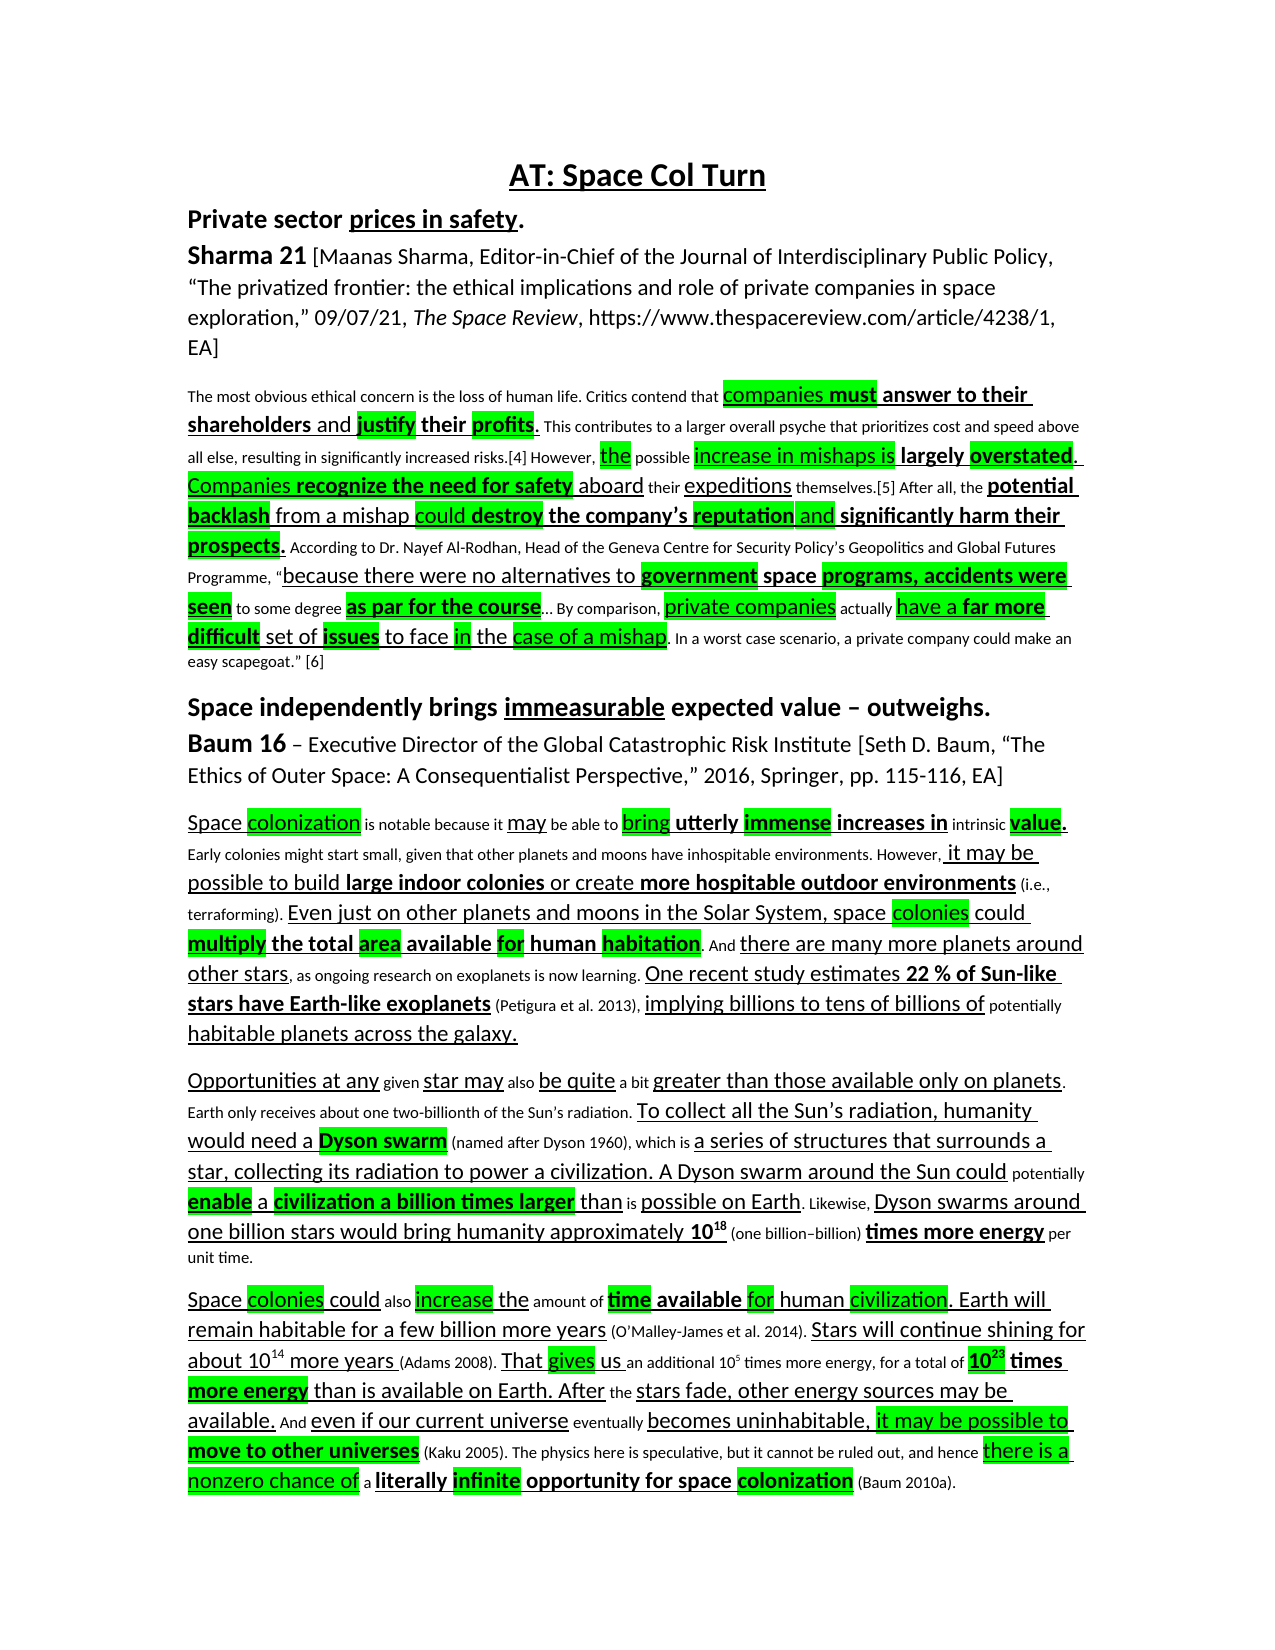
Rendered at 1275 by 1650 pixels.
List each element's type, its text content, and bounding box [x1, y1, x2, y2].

subtitle Private sector prices in safety. [187, 202, 1087, 235]
text Baum 16 – Executive Director of the Global Catastrophic Risk Institute [Seth D. Baum, “The Ethics of Outer Space: A Consequentialist Perspective,” 2016, Springer, pp. 115-116, EA] [187, 726, 1087, 789]
text Sharma 21 [Maanas Sharma, Editor-in-Chief of the Journal of Interdisciplinary Public Policy, “The privatized frontier: the ethical implications and role of private companies in space exploration,” 09/07/21, The Space Review, https://www.thespacereview.com/article/4238/1, EA] [187, 238, 1087, 362]
subtitle Space independently brings immeasurable expected value – outweighs. [187, 690, 1087, 723]
subtitle AT: Space Col Turn [187, 154, 1087, 195]
text The most obvious ethical concern is the loss of human life. Critics contend that companies must answer to their shareholders and justify their profits. This contributes to a larger overall psyche that prioritizes cost and speed above all else, resulting in significantly increased risks.[4] However, the possible increase in mishaps is largely overstated. Companies recognize the need for safety aboard their expeditions themselves.[5] After all, the potential backlash from a mishap could destroy the company’s reputation and significantly harm their prospects. According to Dr. Nayef Al-Rodhan, Head of the Geneva Centre for Security Policy’s Geopolitics and Global Futures Programme, “because there were no alternatives to government space programs, accidents were seen to some degree as par for the course… By comparison, private companies actually have a far more difficult set of issues to face in the case of a mishap. In a worst case scenario, a private company could make an easy scapegoat.” [6] [187, 380, 1087, 672]
text Opportunities at any given star may also be quite a bit greater than those available only on planets. Earth only receives about one two-billionth of the Sun’s radiation. To collect all the Sun’s radiation, humanity would need a Dyson swarm (named after Dyson 1960), which is a series of structures that surrounds a star, collecting its radiation to power a civilization. A Dyson swarm around the Sun could potentially enable a civilization a billion times larger than is possible on Earth. Likewise, Dyson swarms around one billion stars would bring humanity approximately 1018 (one billion–billion) times more energy per unit time. [187, 1066, 1087, 1267]
text Space colonization is notable because it may be able to bring utterly immense increases in intrinsic value. Early colonies might start small, given that other planets and moons have inhospitable environments. However, it may be possible to build large indoor colonies or create more hospitable outdoor environments (i.e., terraforming). Even just on other planets and moons in the Solar System, space colonies could multiply the total area available for human habitation. And there are many more planets around other stars, as ongoing research on exoplanets is now learning. One recent study estimates 22 % of Sun-like stars have Earth-like exoplanets (Petigura et al. 2013), implying billions to tens of billions of potentially habitable planets across the galaxy. [187, 808, 1087, 1047]
text Space colonies could also increase the amount of time available for human civilization. Earth will remain habitable for a few billion more years (O’Malley-James et al. 2014). Stars will continue shining for about 1014 more years (Adams 2008). That gives us an additional 105 times more energy, for a total of 1023 times more energy than is available on Earth. After the stars fade, other energy sources may be available. And even if our current universe eventually becomes uninhabitable, it may be possible to move to other universes (Kaku 2005). The physics here is speculative, but it cannot be ruled out, and hence there is a nonzero chance of a literally infinite opportunity for space colonization (Baum 2010a). [187, 1285, 1087, 1495]
